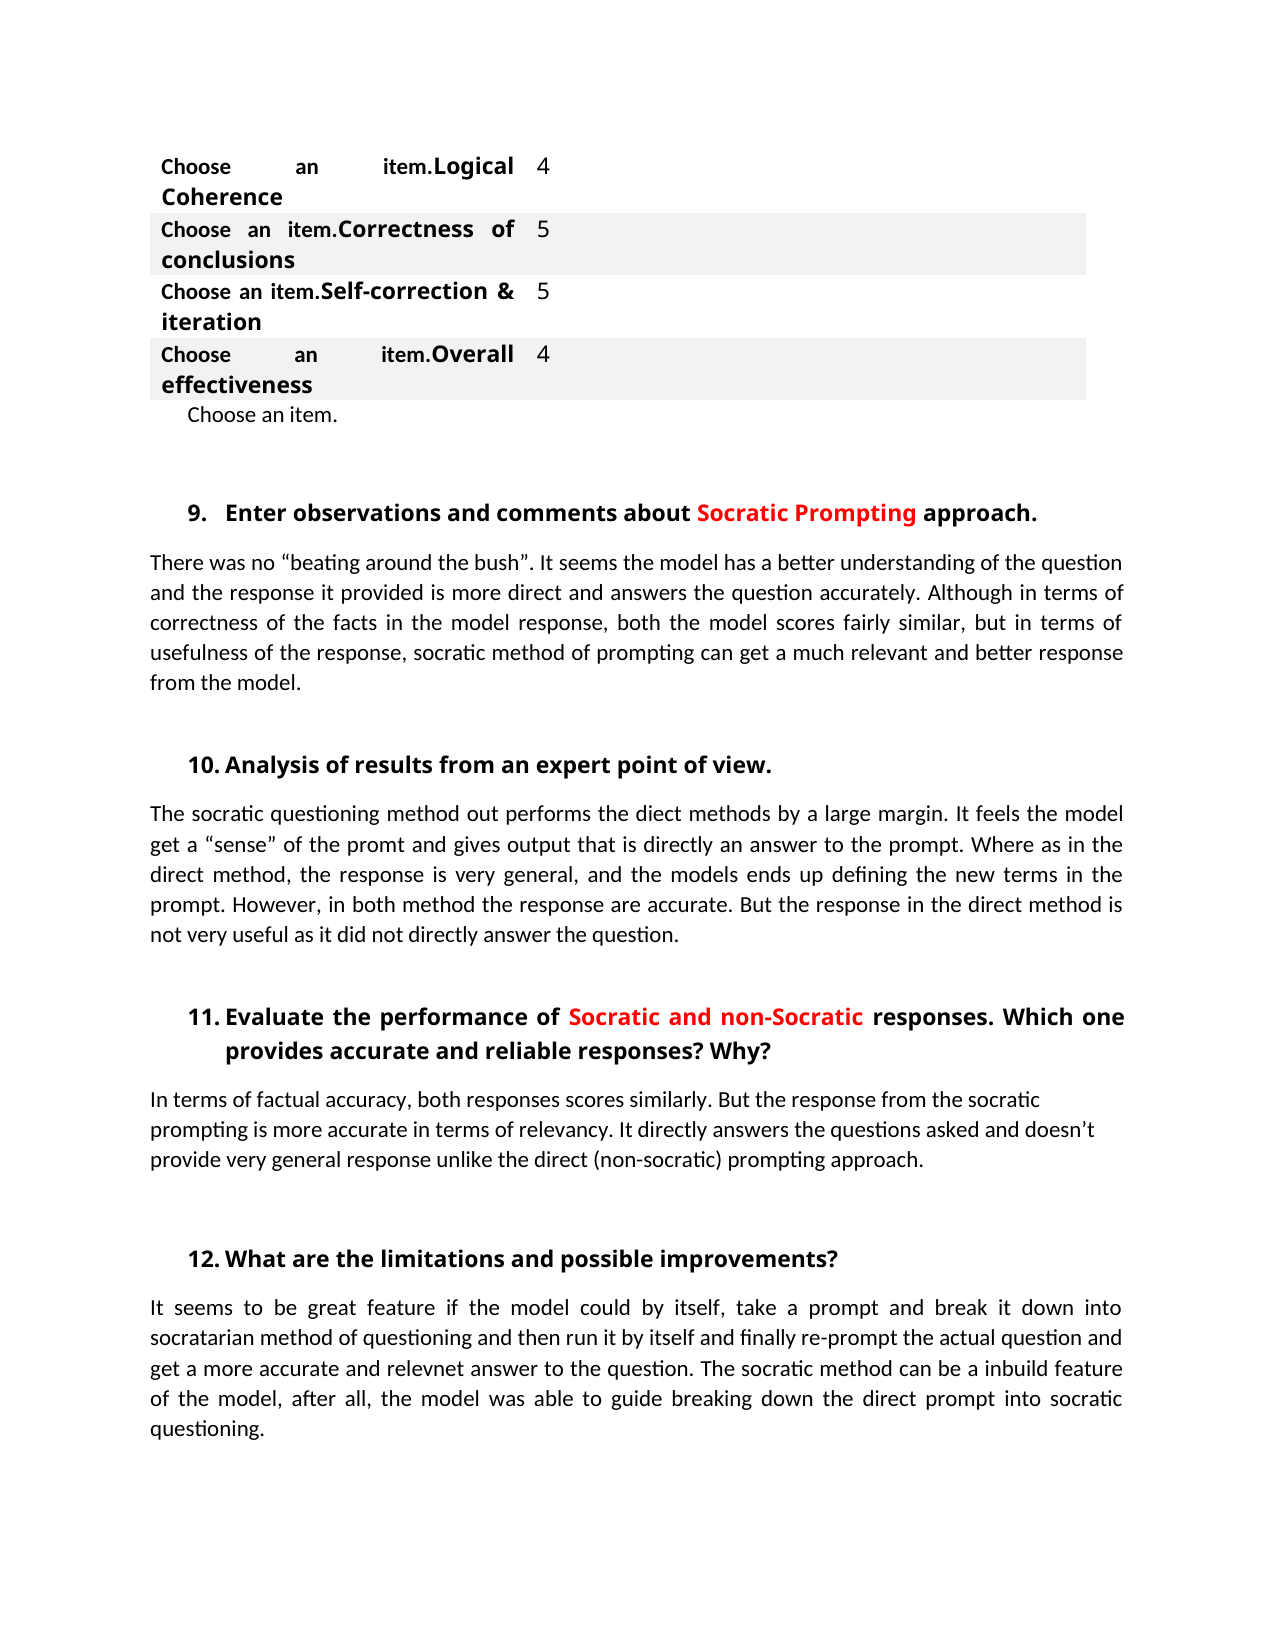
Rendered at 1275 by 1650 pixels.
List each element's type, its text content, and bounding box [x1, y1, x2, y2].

table_cell Overall effectiveness [150, 338, 525, 400]
list What are the limitations and possible improvements? [187, 1243, 1125, 1274]
table_cell Correctness of conclusions [150, 213, 525, 275]
list Evaluate the performance of Socratic and non-Socratic responses. Which one provides accurate and reliable responses? Why? [187, 1001, 1125, 1066]
table_cell Logical Coherence [150, 150, 525, 212]
list Analysis of results from an expert point of view. [187, 749, 1125, 780]
list Enter observations and comments about Socratic Prompting approach. [187, 497, 1125, 528]
table_cell Self-correction & iteration [150, 275, 525, 337]
